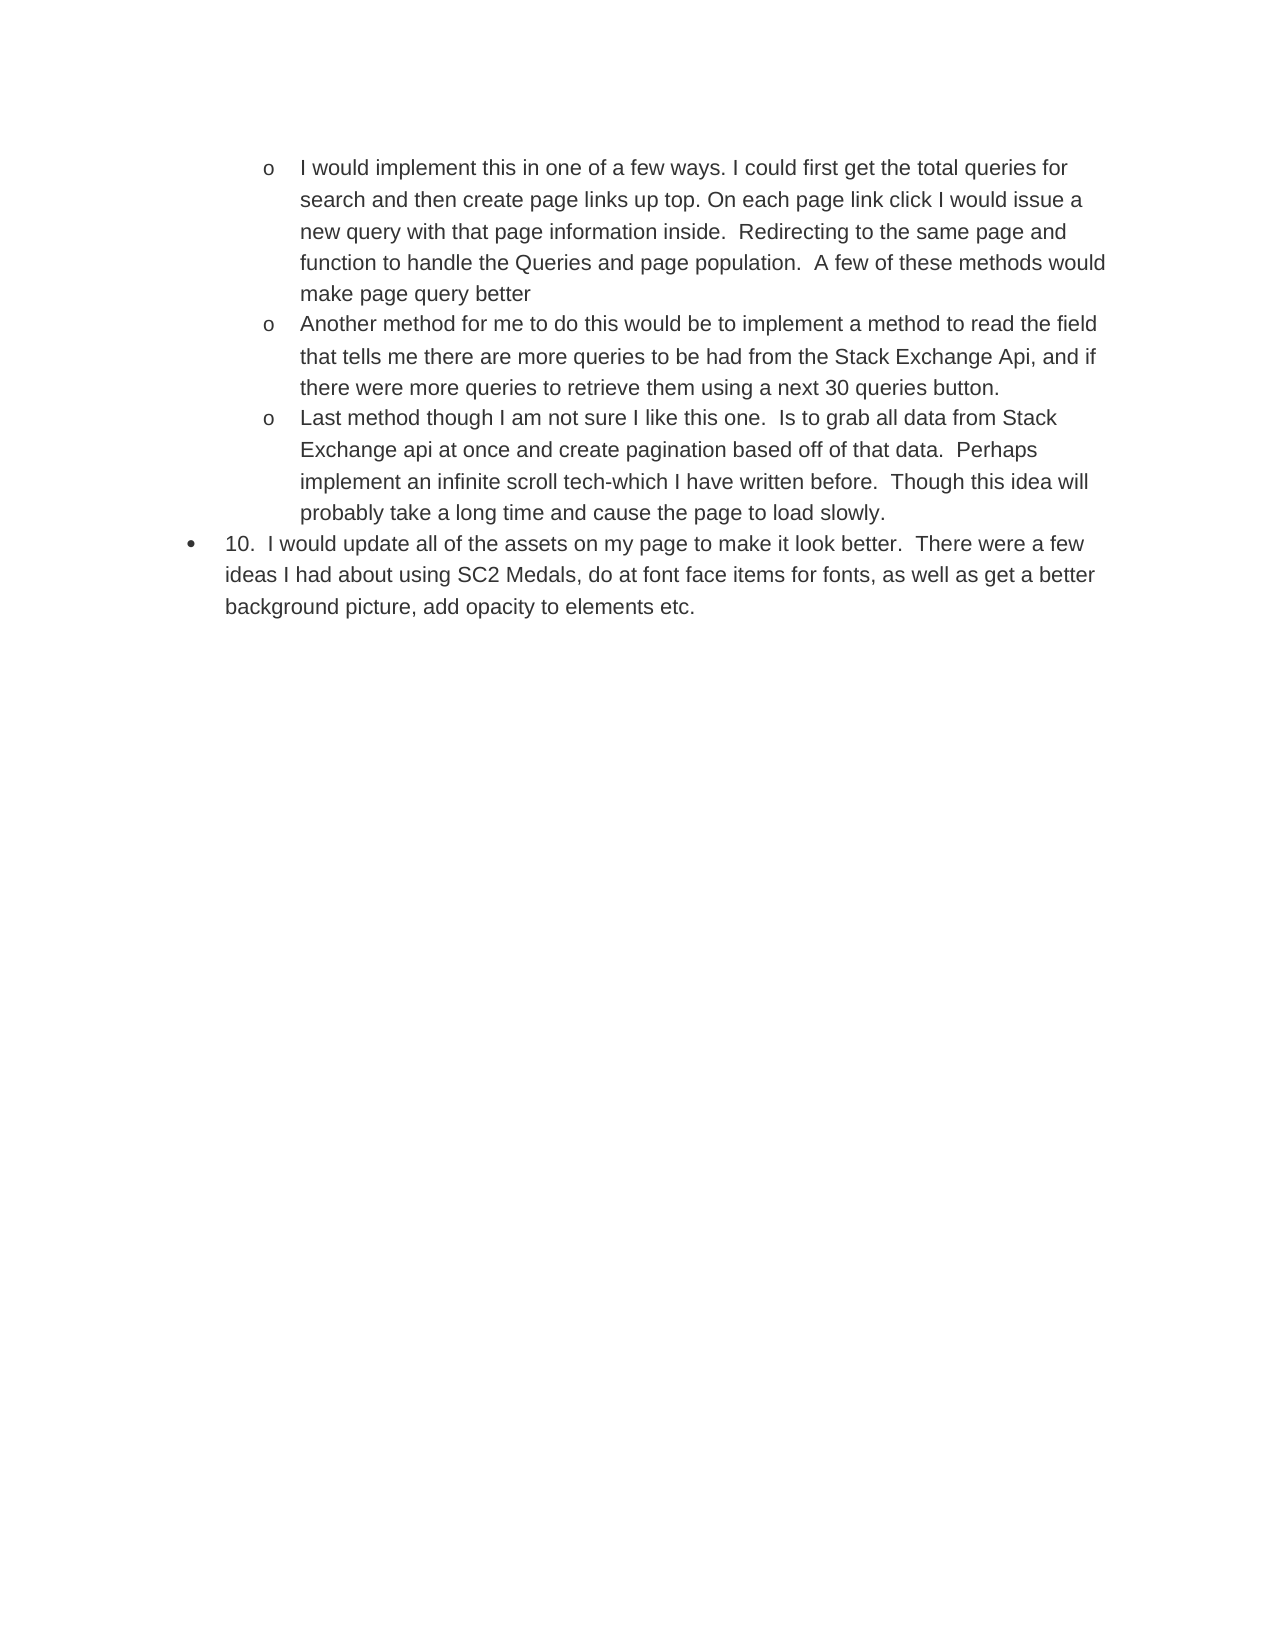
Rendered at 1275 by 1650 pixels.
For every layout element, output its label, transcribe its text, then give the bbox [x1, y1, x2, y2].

list Last method though I am not sure I like this one. Is to grab all data from Stack Exchange api at once and create pagination based off of that data. Perhaps implement an infinite scroll tech-which I have written before. Though this idea will probably take a long time and cause the page to load slowly. [262, 400, 1125, 525]
list I would implement this in one of a few ways. I could first get the total queries for search and then create page links up top. On each page link click I would issue a new query with that page information inside. Redirecting to the same page and function to handle the Queries and page population. A few of these methods would make page query better [262, 150, 1125, 306]
list Another method for me to do this would be to implement a method to read the field that tells me there are more queries to be had from the Stack Exchange Api, and if there were more queries to retrieve them using a next 30 queries button. [262, 306, 1125, 400]
list 10. I would update all of the assets on my page to make it look better. There were a few ideas I had about using SC2 Medals, do at font face items for fonts, as well as get a better background picture, add opacity to elements etc. [187, 525, 1125, 619]
